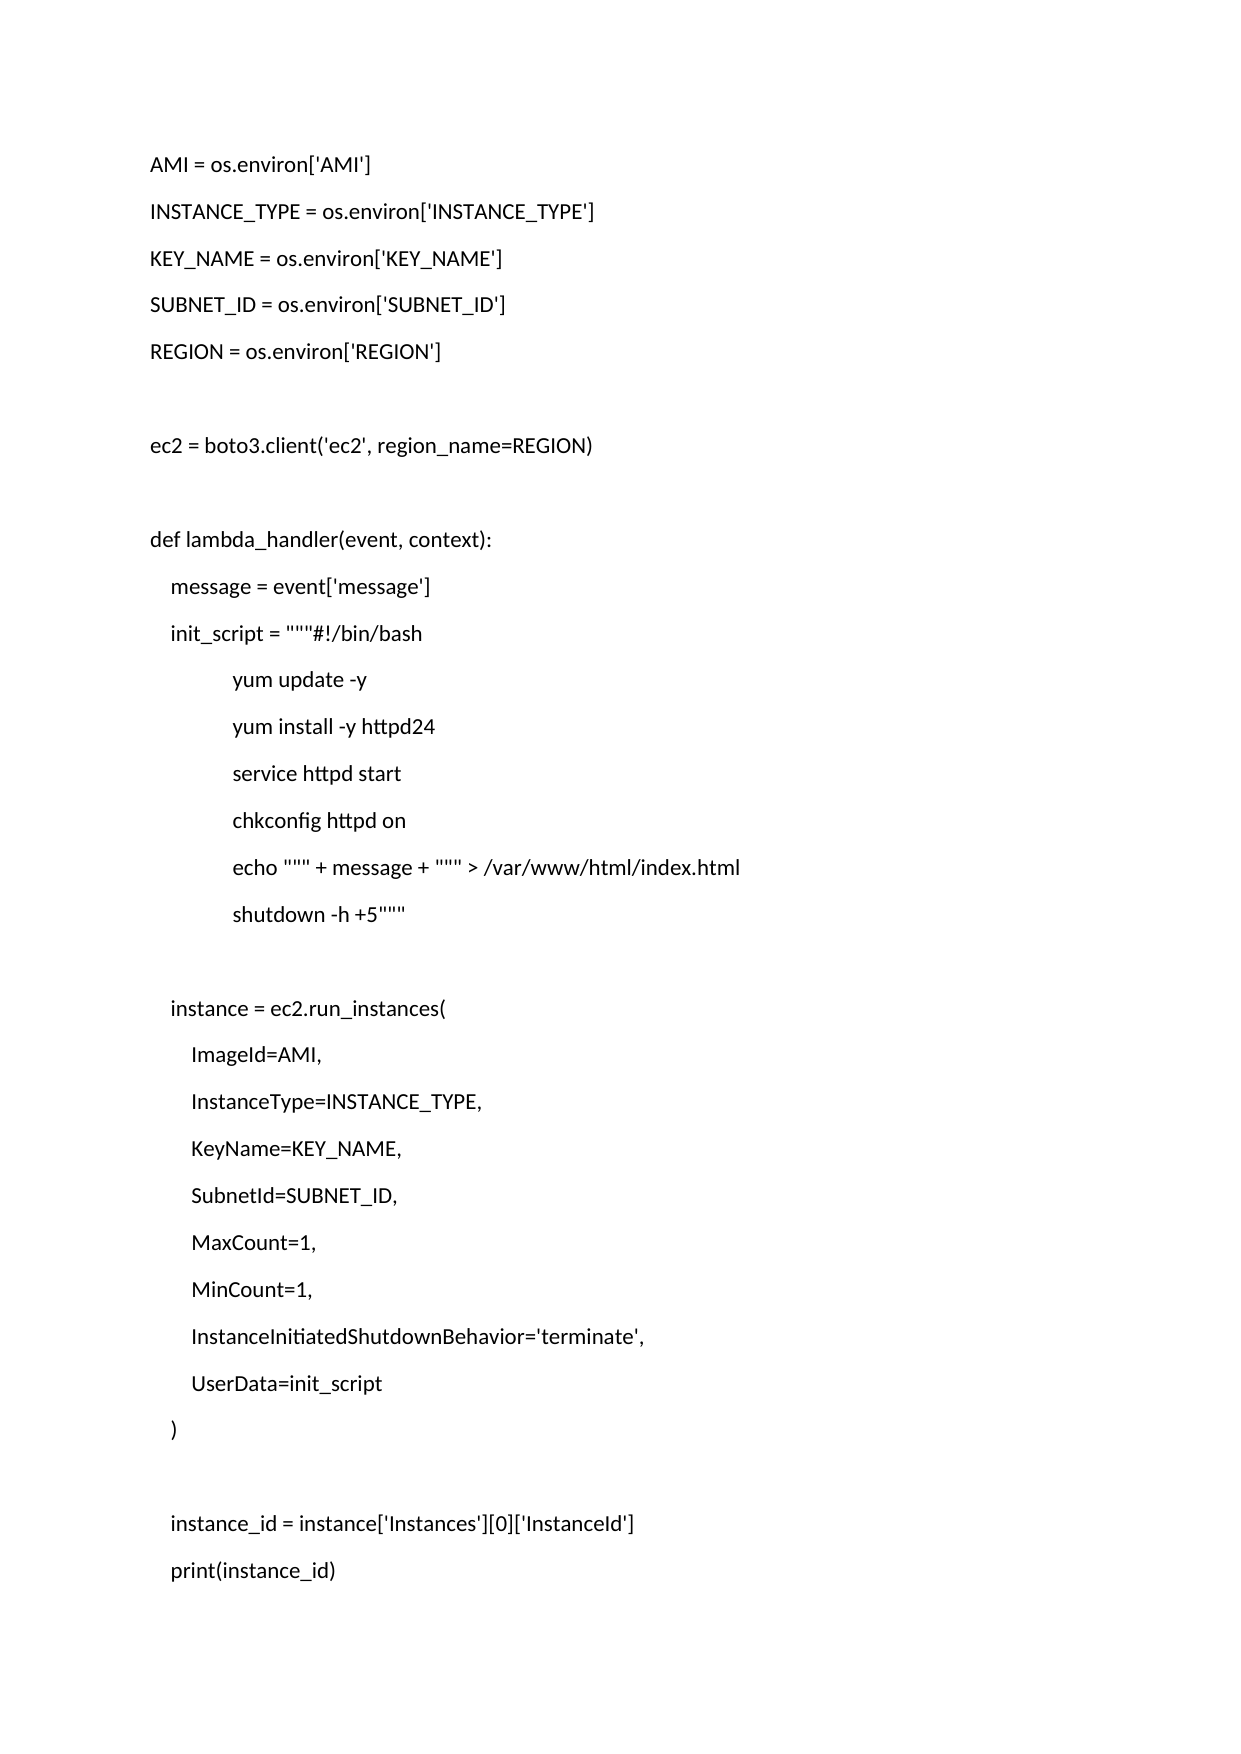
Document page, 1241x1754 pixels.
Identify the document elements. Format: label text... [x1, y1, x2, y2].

text AMI = os.environ['AMI'] [150, 150, 1090, 178]
text MinCount=1, [150, 1275, 1090, 1303]
text yum install -y httpd24 [150, 712, 1090, 741]
text InstanceInitiatedShutdownBehavior='terminate', [150, 1322, 1090, 1350]
text ImageId=AMI, [150, 1041, 1090, 1069]
text init_script = """#!/bin/bash [150, 619, 1090, 647]
text SUBNET_ID = os.environ['SUBNET_ID'] [150, 291, 1090, 319]
text yum update -y [150, 666, 1090, 694]
text ) [150, 1416, 1090, 1444]
text INSTANCE_TYPE = os.environ['INSTANCE_TYPE'] [150, 197, 1090, 225]
text InstanceType=INSTANCE_TYPE, [150, 1087, 1090, 1116]
text service httpd start [150, 759, 1090, 787]
text MaxCount=1, [150, 1228, 1090, 1256]
text instance = ec2.run_instances( [150, 994, 1090, 1022]
text UserData=init_script [150, 1369, 1090, 1397]
text echo """ + message + """ > /var/www/html/index.html [150, 853, 1090, 881]
text ec2 = boto3.client('ec2', region_name=REGION) [150, 431, 1090, 459]
text SubnetId=SUBNET_ID, [150, 1181, 1090, 1209]
text def lambda_handler(event, context): [150, 525, 1090, 553]
text REGION = os.environ['REGION'] [150, 337, 1090, 366]
text KEY_NAME = os.environ['KEY_NAME'] [150, 244, 1090, 272]
text message = event['message'] [150, 572, 1090, 600]
text KeyName=KEY_NAME, [150, 1134, 1090, 1162]
text shutdown -h +5""" [150, 900, 1090, 928]
text chkconfig httpd on [150, 806, 1090, 834]
text instance_id = instance['Instances'][0]['InstanceId'] [150, 1509, 1090, 1537]
text print(instance_id) [150, 1556, 1090, 1584]
